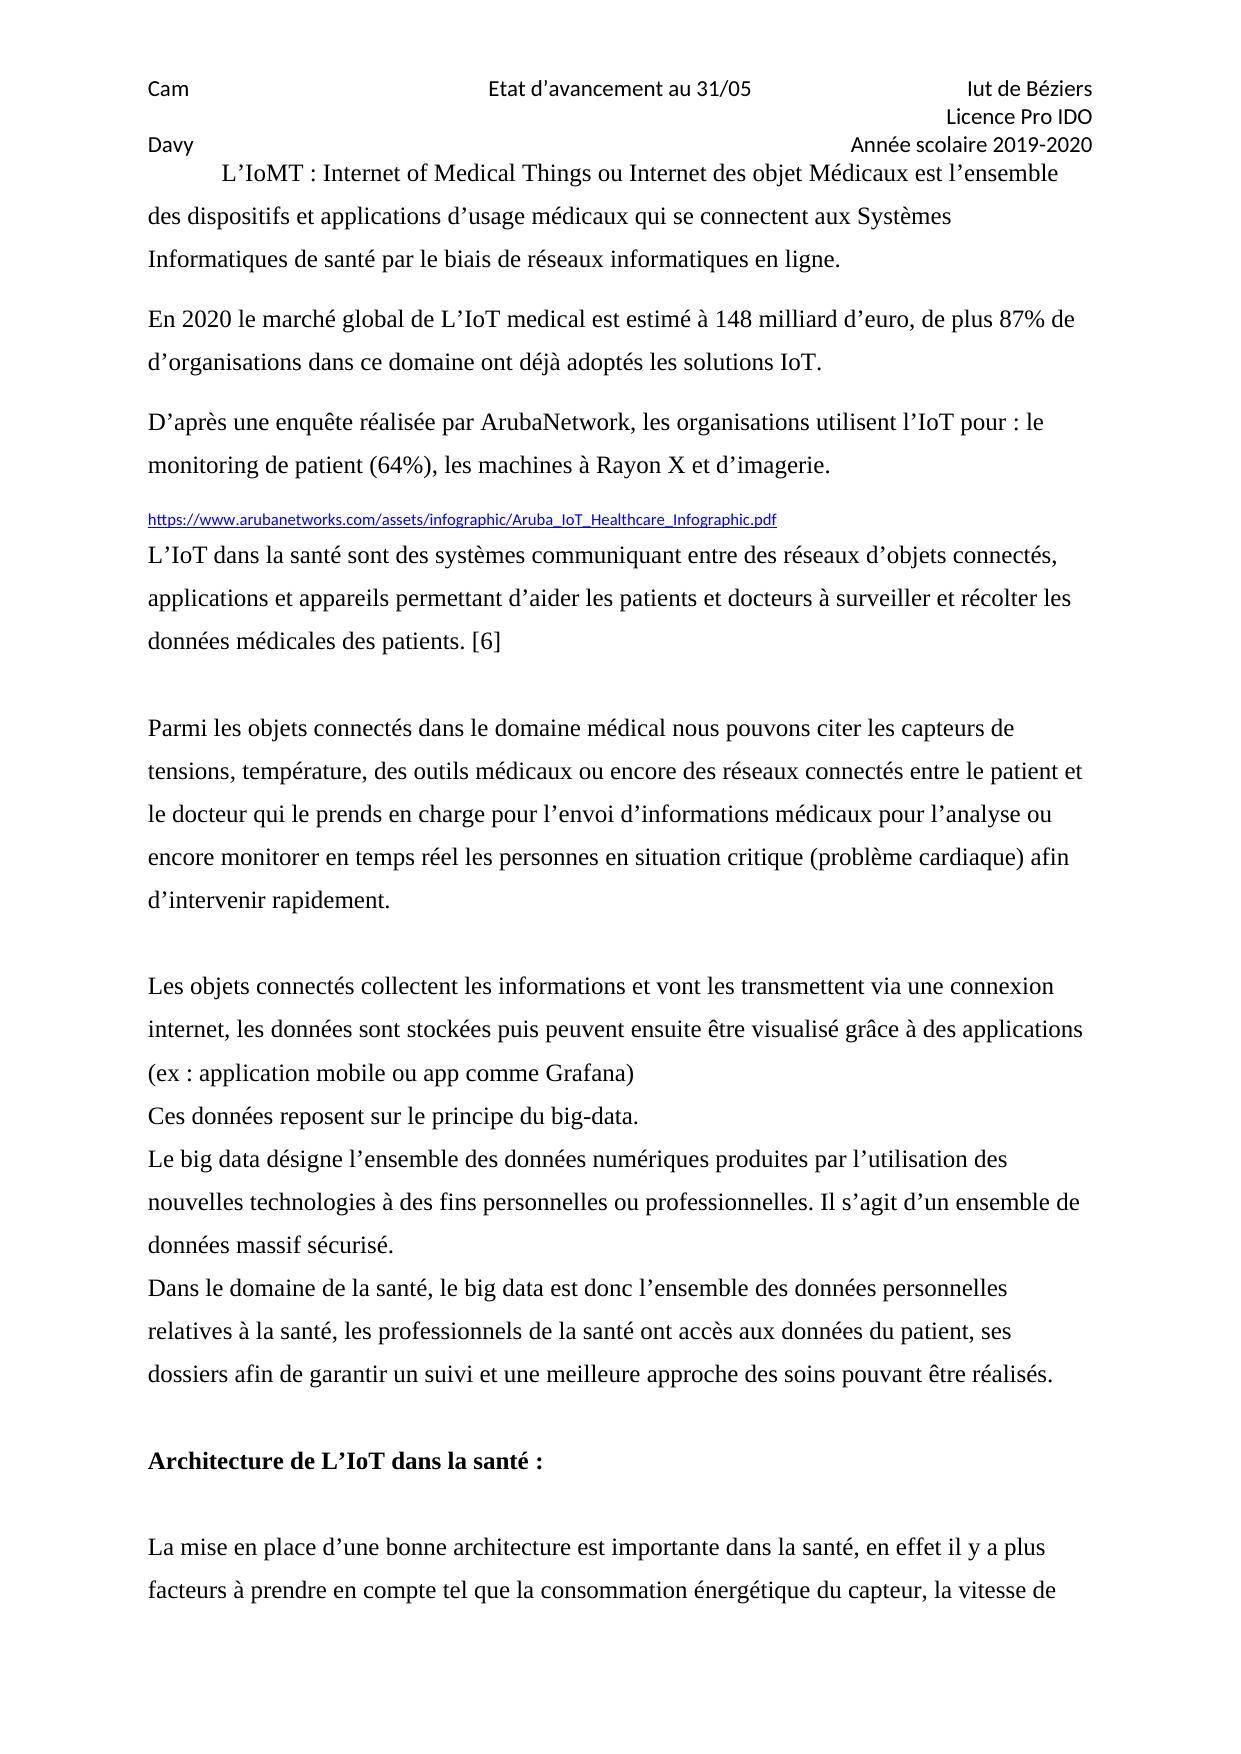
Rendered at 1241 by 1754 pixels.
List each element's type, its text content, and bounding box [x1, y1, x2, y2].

text Dans le domaine de la santé, le big data est donc l’ensemble des données personnelles relatives à la santé, les professionnels de la santé ont accès aux données du patient, ses dossiers afin de garantir un suivi et une meilleure approche des soins pouvant être réalisés. [148, 1273, 1093, 1388]
text D’après une enquête réalisée par ArubaNetwork, les organisations utilisent l’IoT pour : le monitoring de patient (64%), les machines à Rayon X et d’imagerie. [148, 407, 1093, 479]
text Les objets connectés collectent les informations et vont les transmettent via une connexion internet, les données sont stockées puis peuvent ensuite être visualisé grâce à des applications (ex : application mobile ou app comme Grafana) [148, 971, 1093, 1086]
text Parmi les objets connectés dans le domaine médical nous pouvons citer les capteurs de tensions, température, des outils médicaux ou encore des réseaux connectés entre le patient et [148, 713, 1093, 784]
text Architecture de L’IoT dans la santé : [148, 1446, 1093, 1474]
text Ces données reposent sur le principe du big-data. [148, 1101, 1093, 1129]
text le docteur qui le prends en charge pour l’envoi d’informations médicaux pour l’analyse ou encore monitorer en temps réel les personnes en situation critique (problème cardiaque) afin d’intervenir rapidement. [148, 799, 1093, 914]
text L’IoMT : Internet of Medical Things ou Internet des objet Médicaux est l’ensemble des dispositifs et applications d’usage médicaux qui se connectent aux Systèmes Informatiques de santé par le biais de réseaux informatiques en ligne. [148, 158, 1093, 273]
text En 2020 le marché global de L’IoT medical est estimé à 148 milliard d’euro, de plus 87% de d’organisations dans ce domaine ont déjà adoptés les solutions IoT. [148, 304, 1093, 376]
text Le big data désigne l’ensemble des données numériques produites par l’utilisation des nouvelles technologies à des fins personnelles ou professionnelles. Il s’agit d’un ensemble de données massif sécurisé. [148, 1144, 1093, 1259]
text L’IoT dans la santé sont des systèmes communiquant entre des réseaux d’objets connectés, applications et appareils permettant d’aider les patients et docteurs à surveiller et récolter les données médicales des patients. [6] [148, 540, 1093, 655]
text https://www.arubanetworks.com/assets/infographic/Aruba_IoT_Healthcare_Infographic.pdf [148, 510, 1093, 530]
